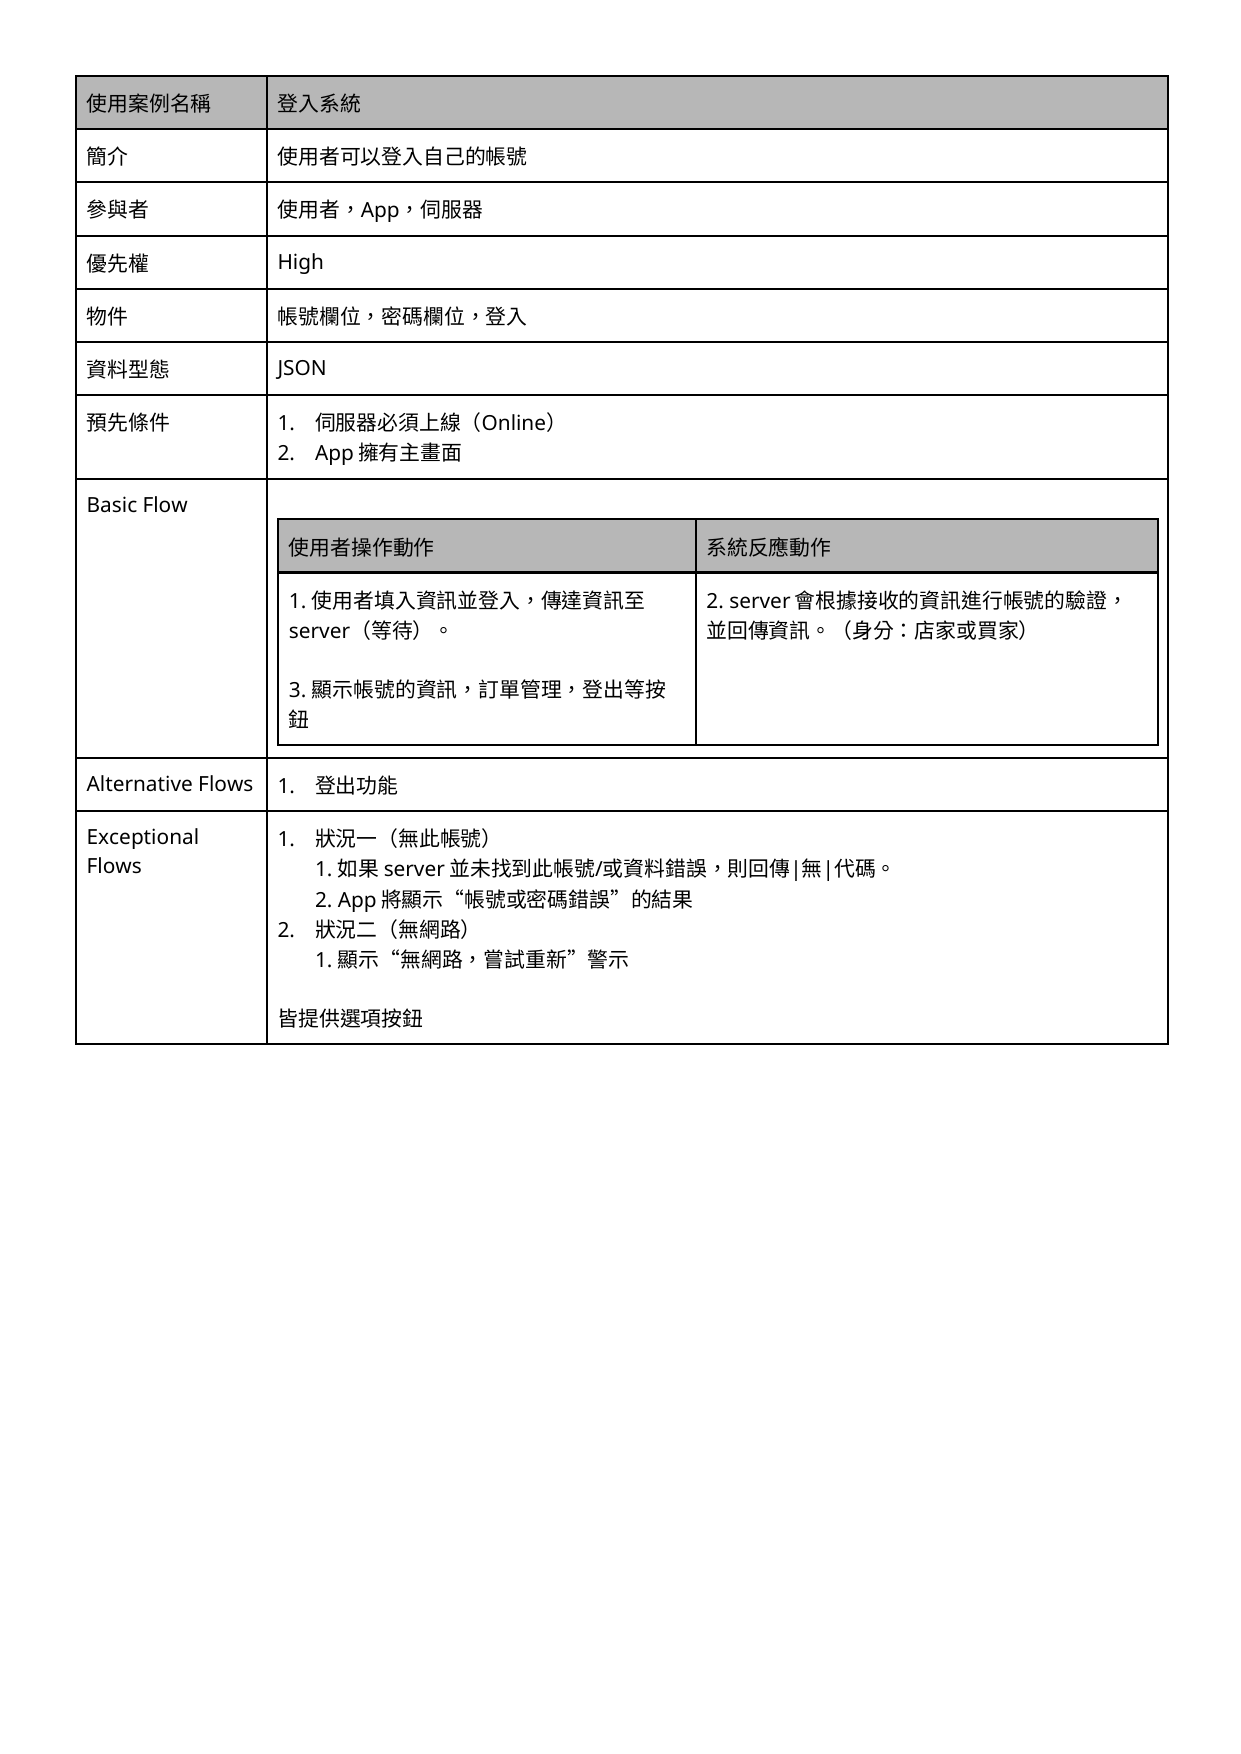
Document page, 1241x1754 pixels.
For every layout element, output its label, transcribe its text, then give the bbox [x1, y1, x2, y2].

table_cell [268, 480, 1167, 757]
table_cell Exceptional Flows [77, 812, 266, 1043]
table_cell Alternative Flows [77, 759, 266, 810]
table_cell 預先條件 [77, 396, 266, 477]
table_cell High [268, 237, 1167, 288]
table_cell 登出功能 [268, 759, 1167, 810]
table_cell 優先權 [77, 237, 266, 288]
table_cell 狀況一（無此帳號） 1. 如果server並未找到此帳號/或資料錯誤，則回傳|無|代碼。 2. App將顯示“帳號或密碼錯誤”的結果 狀況二（無網路） 1. 顯示“無網路，嘗試重新”警示 皆提供選項按鈕 [268, 812, 1167, 1043]
table_cell Basic Flow [77, 480, 266, 757]
table_cell 伺服器必須上線（Online） App擁有主畫面 [268, 396, 1167, 477]
table_cell 參與者 [77, 183, 266, 234]
table_cell 帳號欄位，密碼欄位，登入 [268, 290, 1167, 341]
table_cell 使用者，App，伺服器 [268, 183, 1167, 234]
table_header 登入系統 [268, 77, 1167, 128]
table_header 使用案例名稱 [77, 77, 266, 128]
table_cell 使用者可以登入自己的帳號 [268, 130, 1167, 181]
table_cell 資料型態 [77, 343, 266, 394]
table_cell JSON [268, 343, 1167, 394]
table_cell 物件 [77, 290, 266, 341]
table_cell 簡介 [77, 130, 266, 181]
